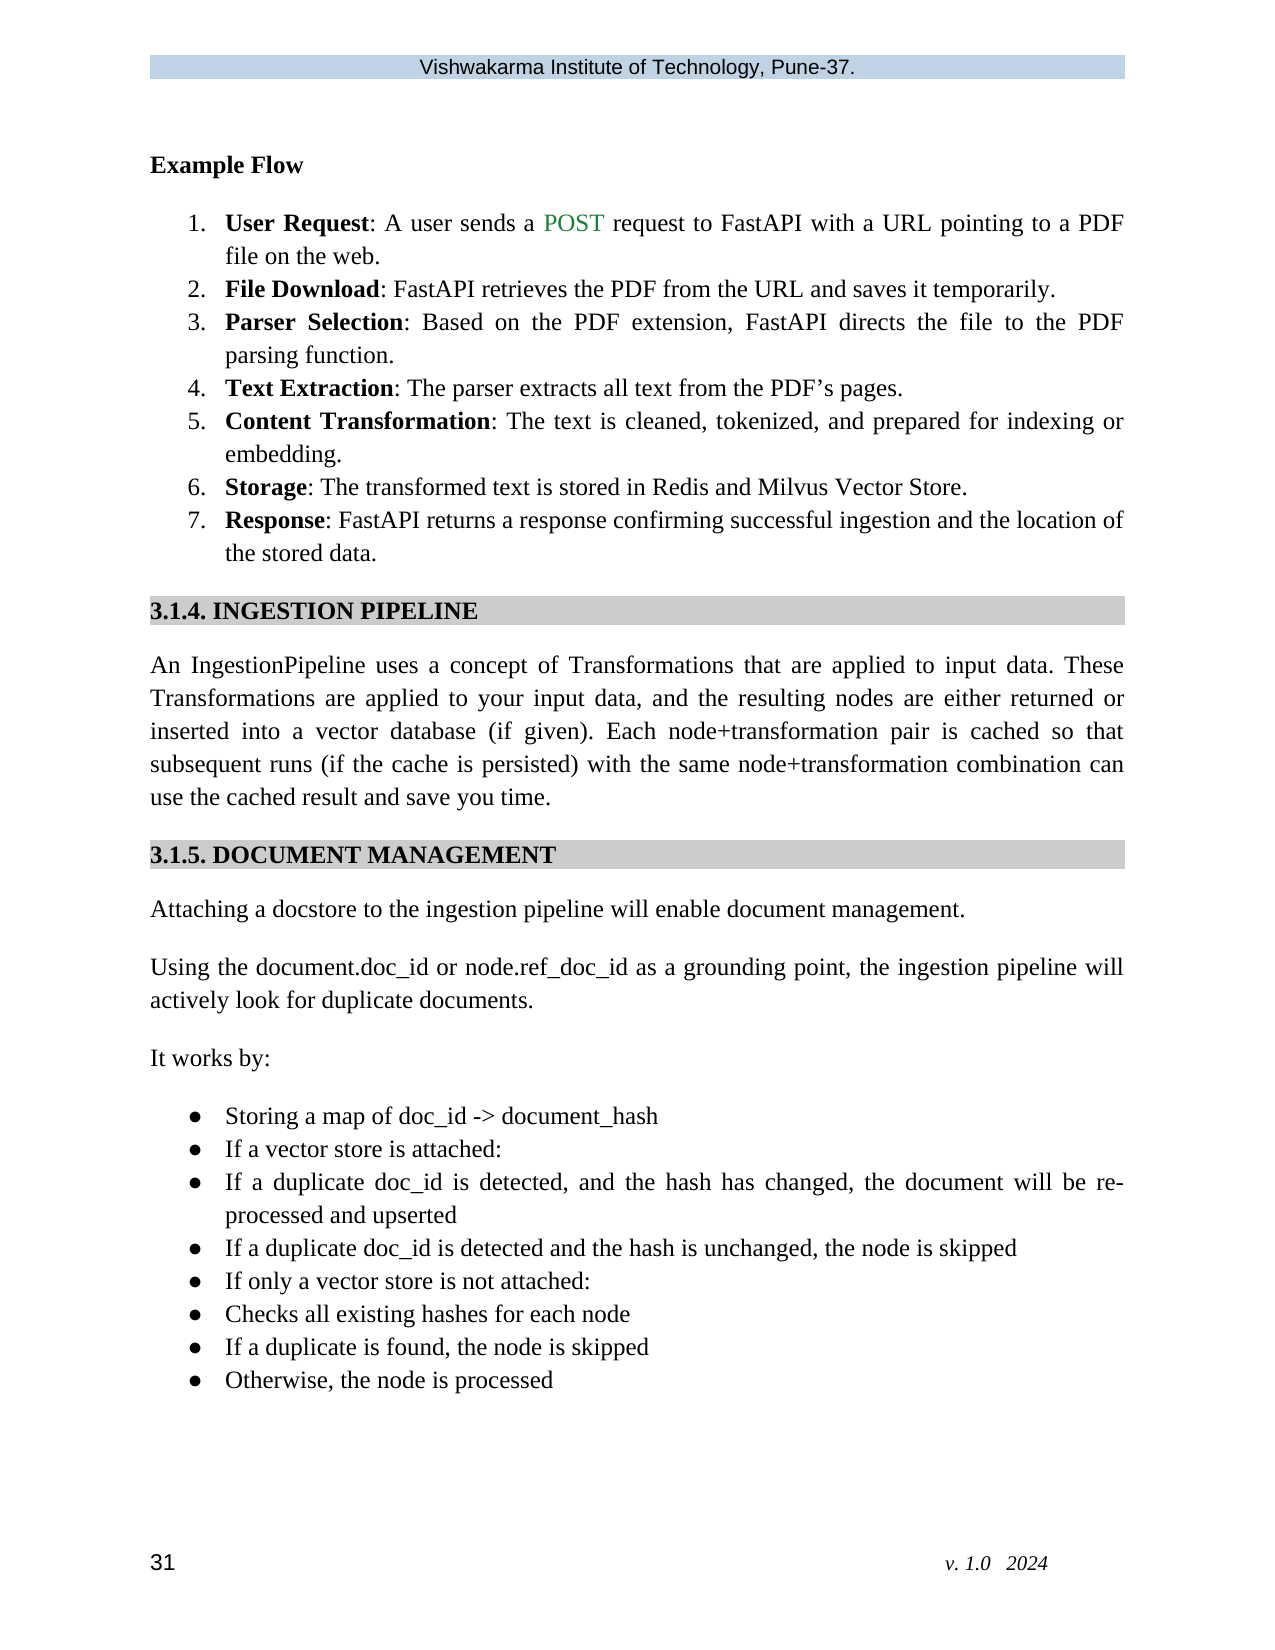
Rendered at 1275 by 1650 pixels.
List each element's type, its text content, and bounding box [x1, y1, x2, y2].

text 3.1.4. INGESTION PIPELINE [150, 596, 1125, 625]
list If a duplicate doc_id is detected and the hash is unchanged, the node is skipped [187, 1233, 1125, 1262]
text Attaching a docstore to the ingestion pipeline will enable document management. [150, 894, 1125, 923]
list Content Transformation: The text is cleaned, tokenized, and prepared for indexing or embedding. [187, 406, 1125, 468]
list User Request: A user sends a POST request to FastAPI with a URL pointing to a PDF file on the web. [187, 208, 1125, 270]
text It works by: [150, 1043, 1125, 1072]
list Checks all existing hashes for each node [187, 1299, 1125, 1328]
list File Download: FastAPI retrieves the PDF from the URL and saves it temporarily. [187, 274, 1125, 303]
list If a duplicate doc_id is detected, and the hash has changed, the document will be re-processed and upserted [187, 1167, 1125, 1229]
text Using the document.doc_id or node.ref_doc_id as a grounding point, the ingestion pipeline will actively look for duplicate documents. [150, 952, 1125, 1014]
list If a duplicate is found, the node is skipped [187, 1332, 1125, 1361]
text An IngestionPipeline uses a concept of Transformations that are applied to input data. These Transformations are applied to your input data, and the resulting nodes are either returned or inserted into a vector database (if given). Each node+transformation pair is cached so that subsequent runs (if the cache is persisted) with the same node+transformation combination can use the cached result and save you time. [150, 650, 1125, 811]
list Parser Selection: Based on the PDF extension, FastAPI directs the file to the PDF parsing function. [187, 307, 1125, 369]
list Text Extraction: The parser extracts all text from the PDF’s pages. [187, 373, 1125, 402]
list Otherwise, the node is processed [187, 1365, 1125, 1394]
text Example Flow [150, 150, 1125, 179]
list If only a vector store is not attached: [187, 1266, 1125, 1295]
text 3.1.5. DOCUMENT MANAGEMENT [150, 840, 1125, 869]
list Storing a map of doc_id -> document_hash [187, 1101, 1125, 1130]
list If a vector store is attached: [187, 1134, 1125, 1163]
list Response: FastAPI returns a response confirming successful ingestion and the location of the stored data. [187, 505, 1125, 567]
list Storage: The transformed text is stored in Redis and Milvus Vector Store. [187, 472, 1125, 501]
